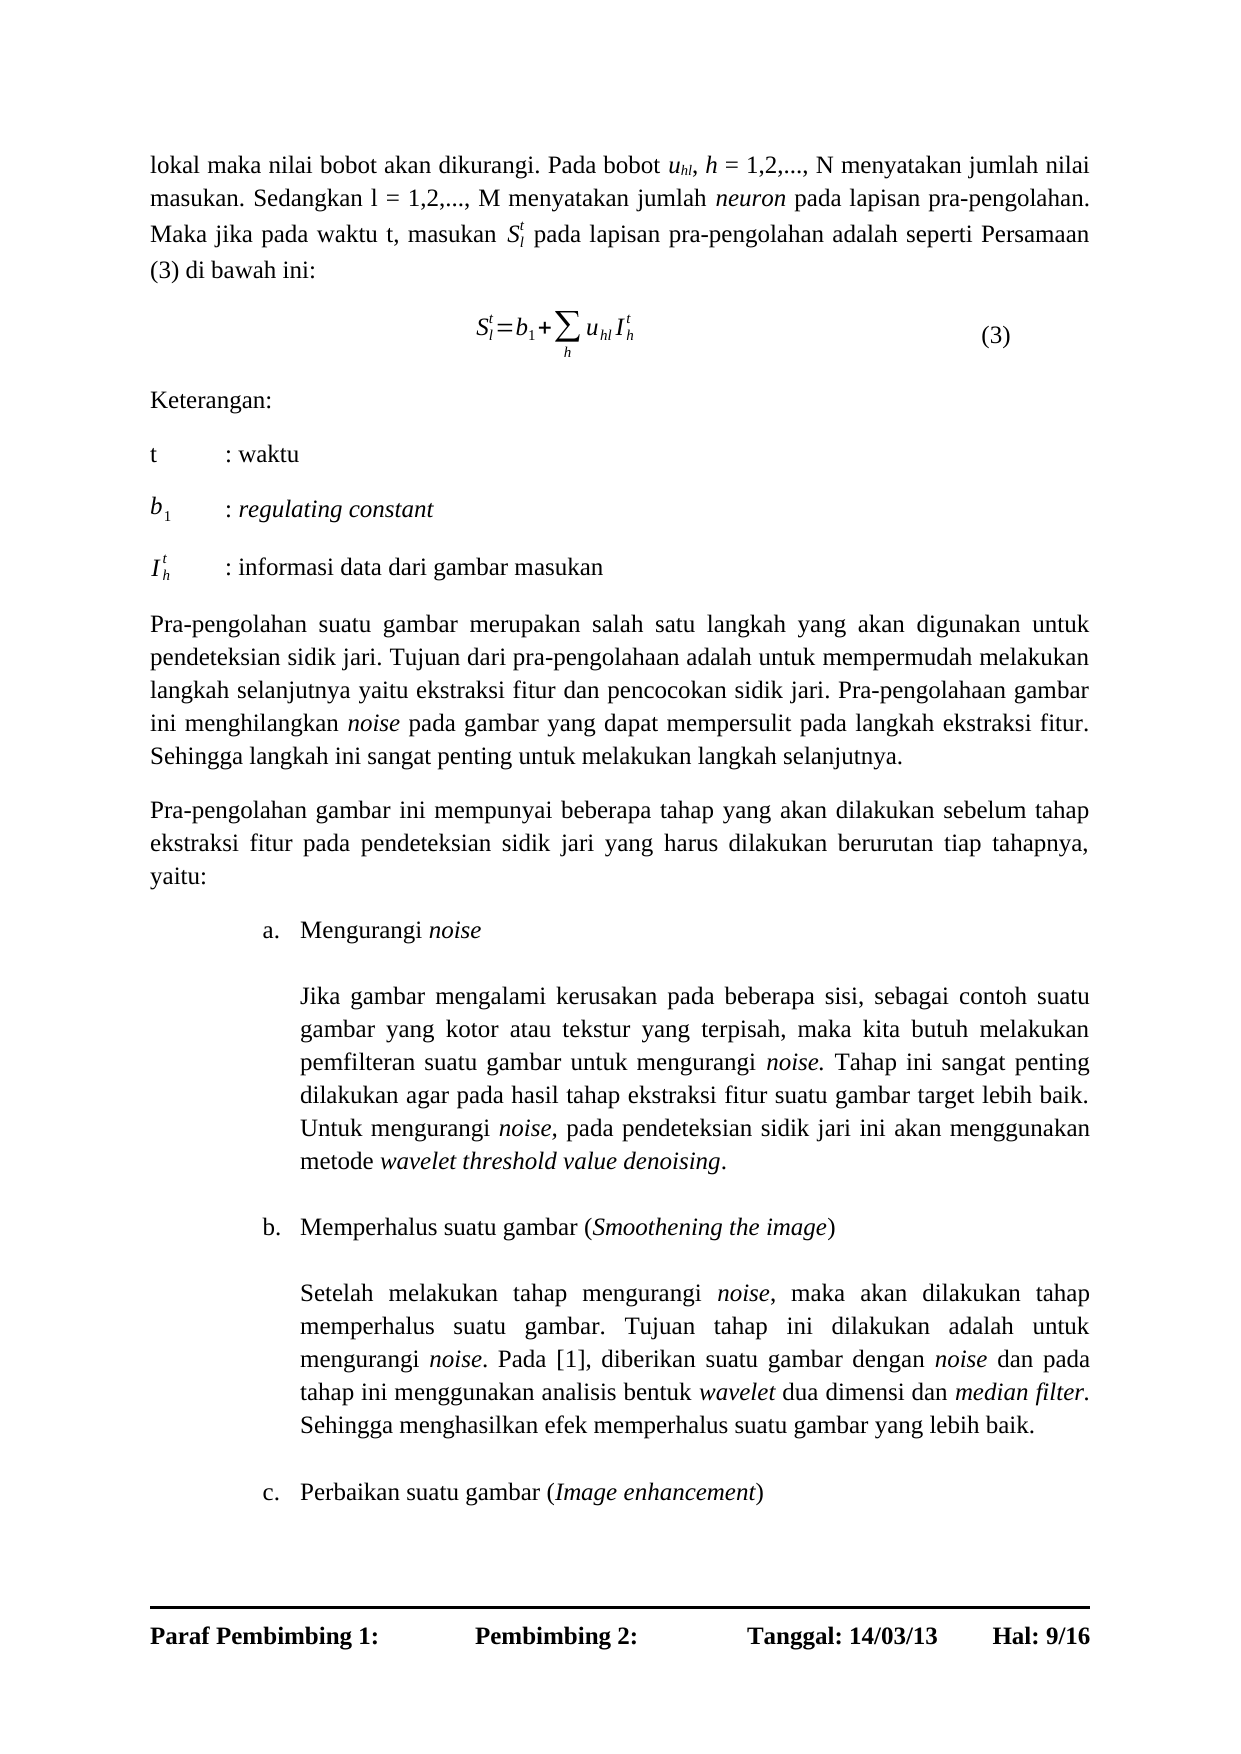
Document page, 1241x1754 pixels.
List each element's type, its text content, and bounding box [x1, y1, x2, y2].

text (3) [150, 309, 1090, 360]
list Setelah melakukan tahap mengurangi noise, maka akan dilakukan tahap memperhalus suatu gambar. Tujuan tahap ini dilakukan adalah untuk mengurangi noise. Pada , diberikan suatu gambar dengan noise dan pada tahap ini menggunakan analisis bentuk wavelet dua dimensi dan median filter. Sehingga menghasilkan efek memperhalus suatu gambar yang lebih baik. [300, 1278, 1090, 1439]
text : informasi data dari gambar masukan [150, 549, 1090, 584]
list Memperhalus suatu gambar (Smoothening the image) [262, 1212, 1090, 1241]
text t : waktu [150, 439, 1090, 468]
text : regulating constant [150, 493, 1090, 524]
list Jika gambar mengalami kerusakan pada beberapa sisi, sebagai contoh suatu gambar yang kotor atau tekstur yang terpisah, maka kita butuh melakukan pemfilteran suatu gambar untuk mengurangi noise. Tahap ini sangat penting dilakukan agar pada hasil tahap ekstraksi fitur suatu gambar target lebih baik. Untuk mengurangi noise, pada pendeteksian sidik jari ini akan menggunakan metode wavelet threshold value denoising. [300, 981, 1090, 1175]
list Mengurangi noise [262, 915, 1090, 944]
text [150, 150, 1090, 284]
text Pra-pengolahan suatu gambar merupakan salah satu langkah yang akan digunakan untuk pendeteksian sidik jari. Tujuan dari pra-pengolahaan adalah untuk mempermudah melakukan langkah selanjutnya yaitu ekstraksi fitur dan pencocokan sidik jari. Pra-pengolahaan gambar ini menghilangkan noise pada gambar yang dapat mempersulit pada langkah ekstraksi fitur. Sehingga langkah ini sangat penting untuk melakukan langkah selanjutnya. [150, 609, 1090, 770]
text Pra-pengolahan gambar ini mempunyai beberapa tahap yang akan dilakukan sebelum tahap ekstraksi fitur pada pendeteksian sidik jari yang harus dilakukan berurutan tiap tahapnya, yaitu: [150, 795, 1090, 890]
list Perbaikan suatu gambar (Image enhancement) [262, 1477, 1090, 1505]
text Keterangan: [150, 385, 1090, 414]
